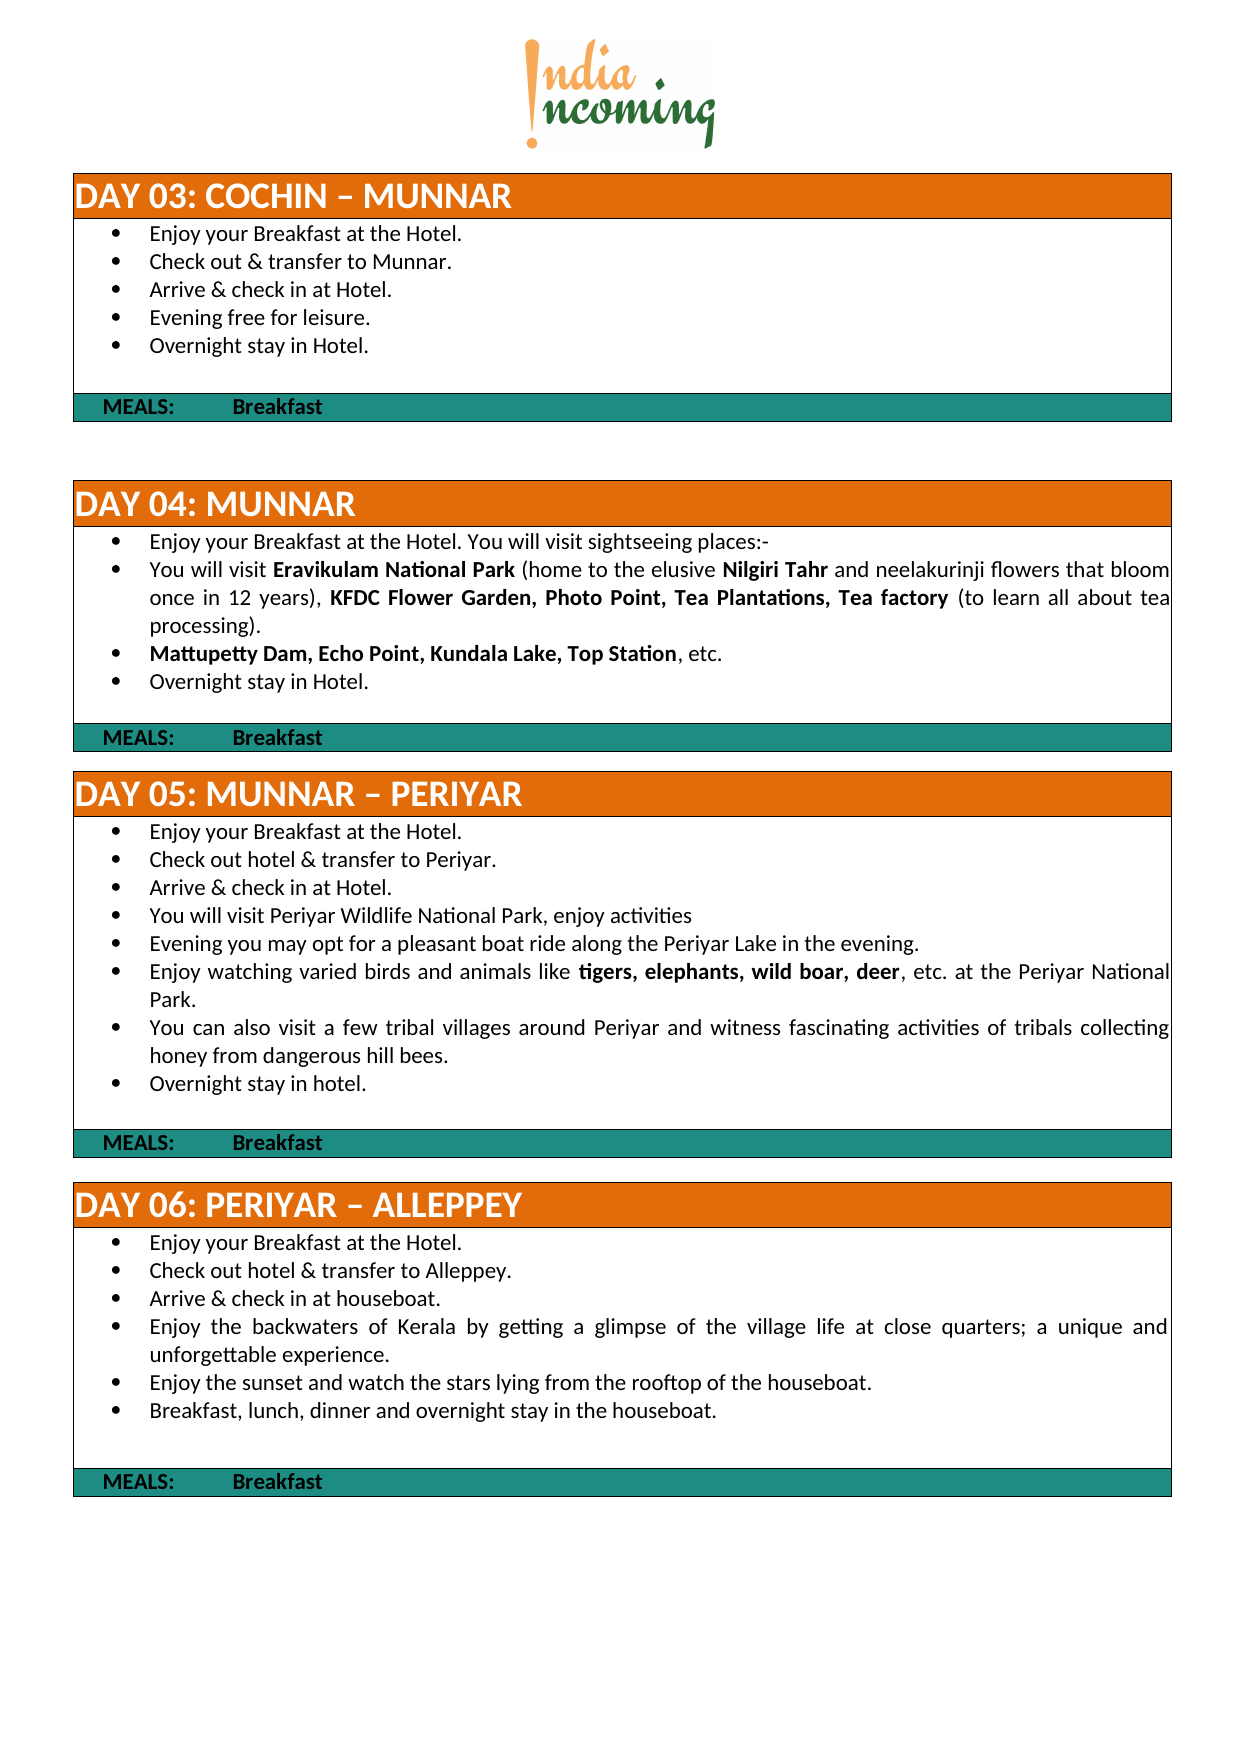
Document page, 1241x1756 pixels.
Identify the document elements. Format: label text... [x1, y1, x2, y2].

table_header DAY 04: MUNNAR [74, 481, 1171, 526]
table_header DAY 03: COCHIN – MUNNAR [74, 174, 1171, 218]
table_cell Enjoy your Breakfast at the Hotel. Check out hotel & transfer to Alleppey. Arrive & check in at houseboat. Enjoy the backwaters of Kerala by getting a glimpse of the village life at close quarters; a unique and unforgettable experience. Enjoy the sunset and watch the stars lying from the rooftop of the houseboat. Breakfast, lunch, dinner and overnight stay in the houseboat. [74, 1228, 1171, 1468]
table_header DAY 05: MUNNAR – PERIYAR [74, 772, 1171, 816]
table_cell Enjoy your Breakfast at the Hotel. Check out hotel & transfer to Periyar. Arrive & check in at Hotel. You will visit Periyar Wildlife National Park, enjoy activities Evening you may opt for a pleasant boat ride along the Periyar Lake in the evening. Enjoy watching varied birds and animals like tigers, elephants, wild boar, deer, etc. at the Periyar National Park. You can also visit a few tribal villages around Periyar and witness fascinating activities of tribals collecting honey from dangerous hill bees. Overnight stay in hotel. [74, 817, 1171, 1129]
table_cell Enjoy your Breakfast at the Hotel. Check out & transfer to Munnar. Arrive & check in at Hotel. Evening free for leisure. Overnight stay in Hotel. [74, 219, 1171, 393]
table_cell Enjoy your Breakfast at the Hotel. You will visit sightseeing places:- You will visit Eravikulam National Park (home to the elusive Nilgiri Tahr and neelakurinji flowers that bloom once in 12 years), KFDC Flower Garden, Photo Point, Tea Plantations, Tea factory (to learn all about tea processing). Mattupetty Dam, Echo Point, Kundala Lake, Top Station, etc. Overnight stay in Hotel. [74, 527, 1171, 723]
table_cell MEALS: Breakfast [74, 1130, 1171, 1157]
table_header DAY 06: PERIYAR – ALLEPPEY [74, 1183, 1171, 1227]
picture [523, 37, 717, 150]
table_cell MEALS: Breakfast [74, 394, 1171, 421]
table_cell MEALS: Breakfast [74, 724, 1171, 751]
table_cell MEALS: Breakfast [74, 1469, 1171, 1496]
